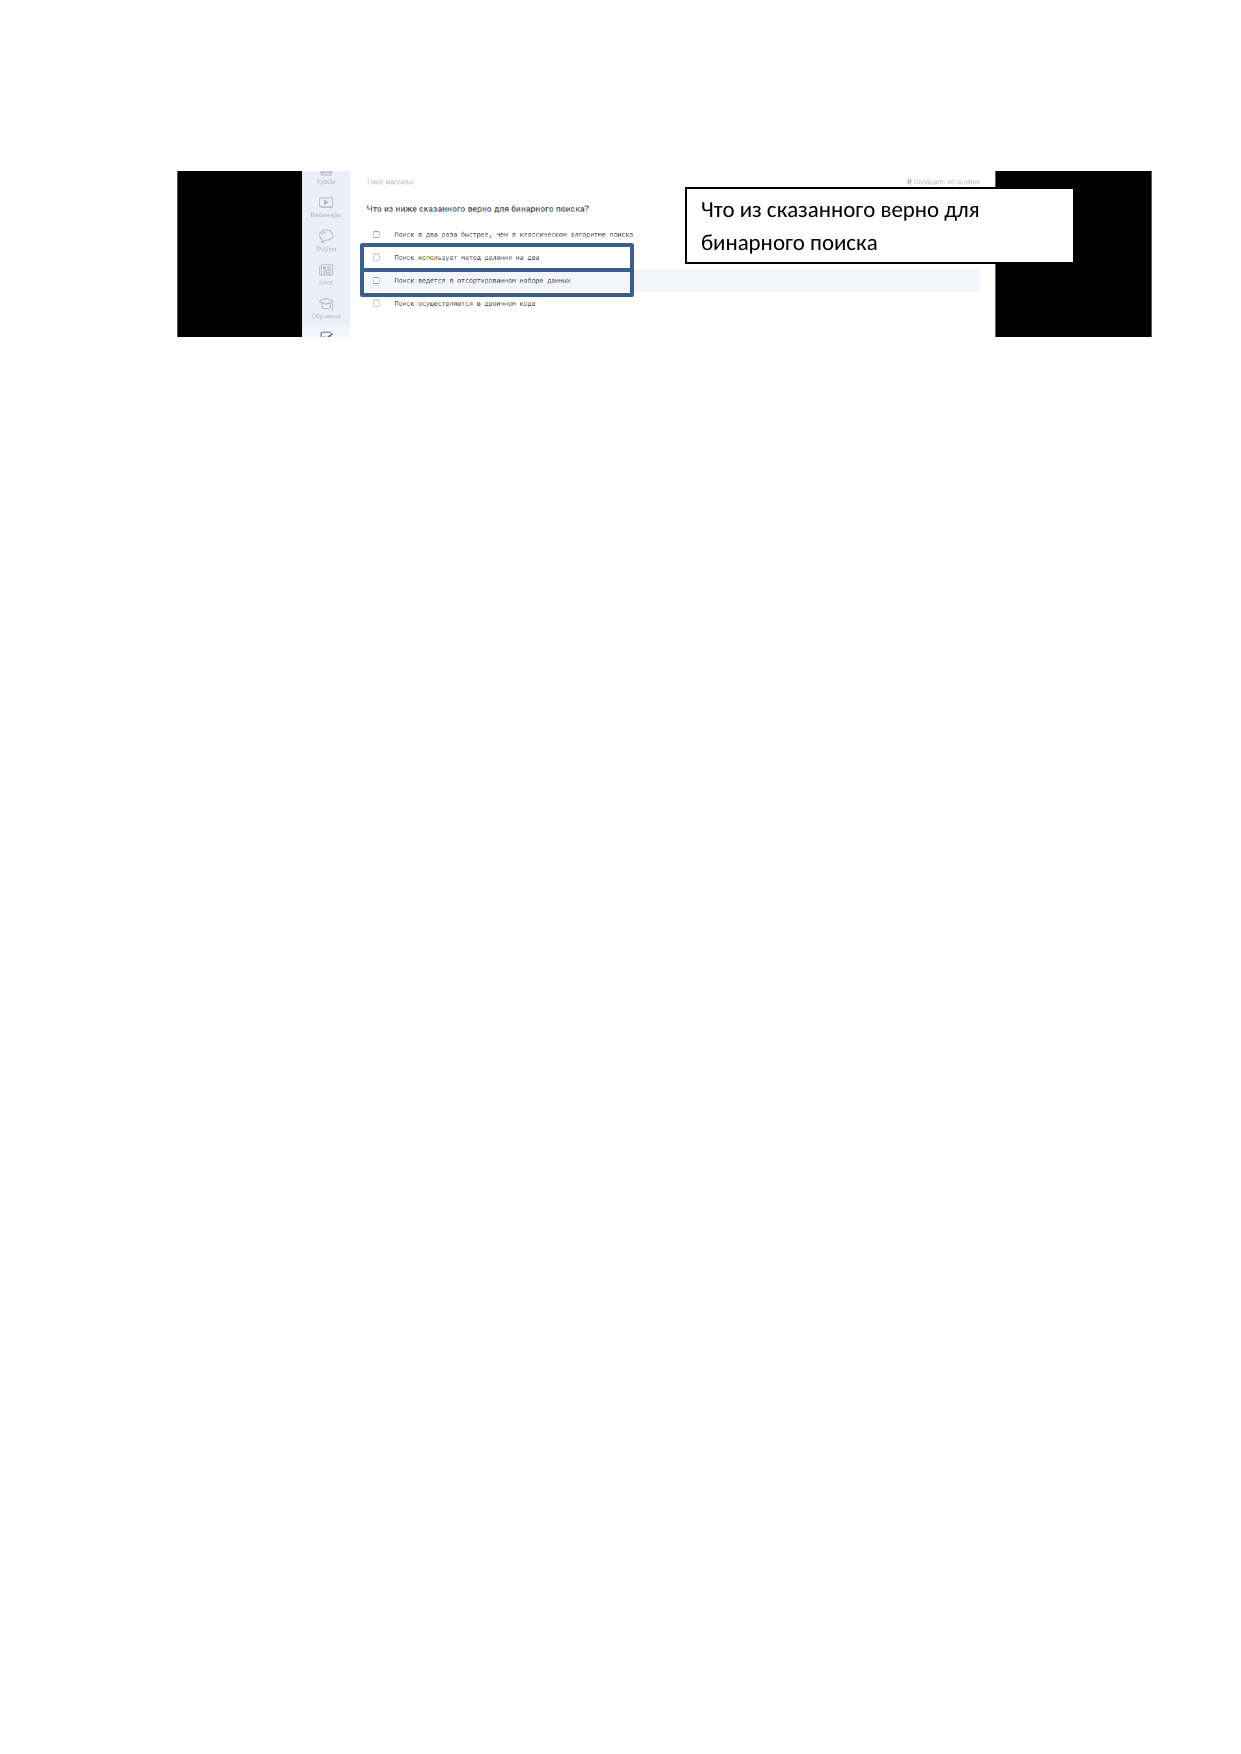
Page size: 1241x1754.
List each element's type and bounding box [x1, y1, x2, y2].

picture [177, 171, 1152, 337]
